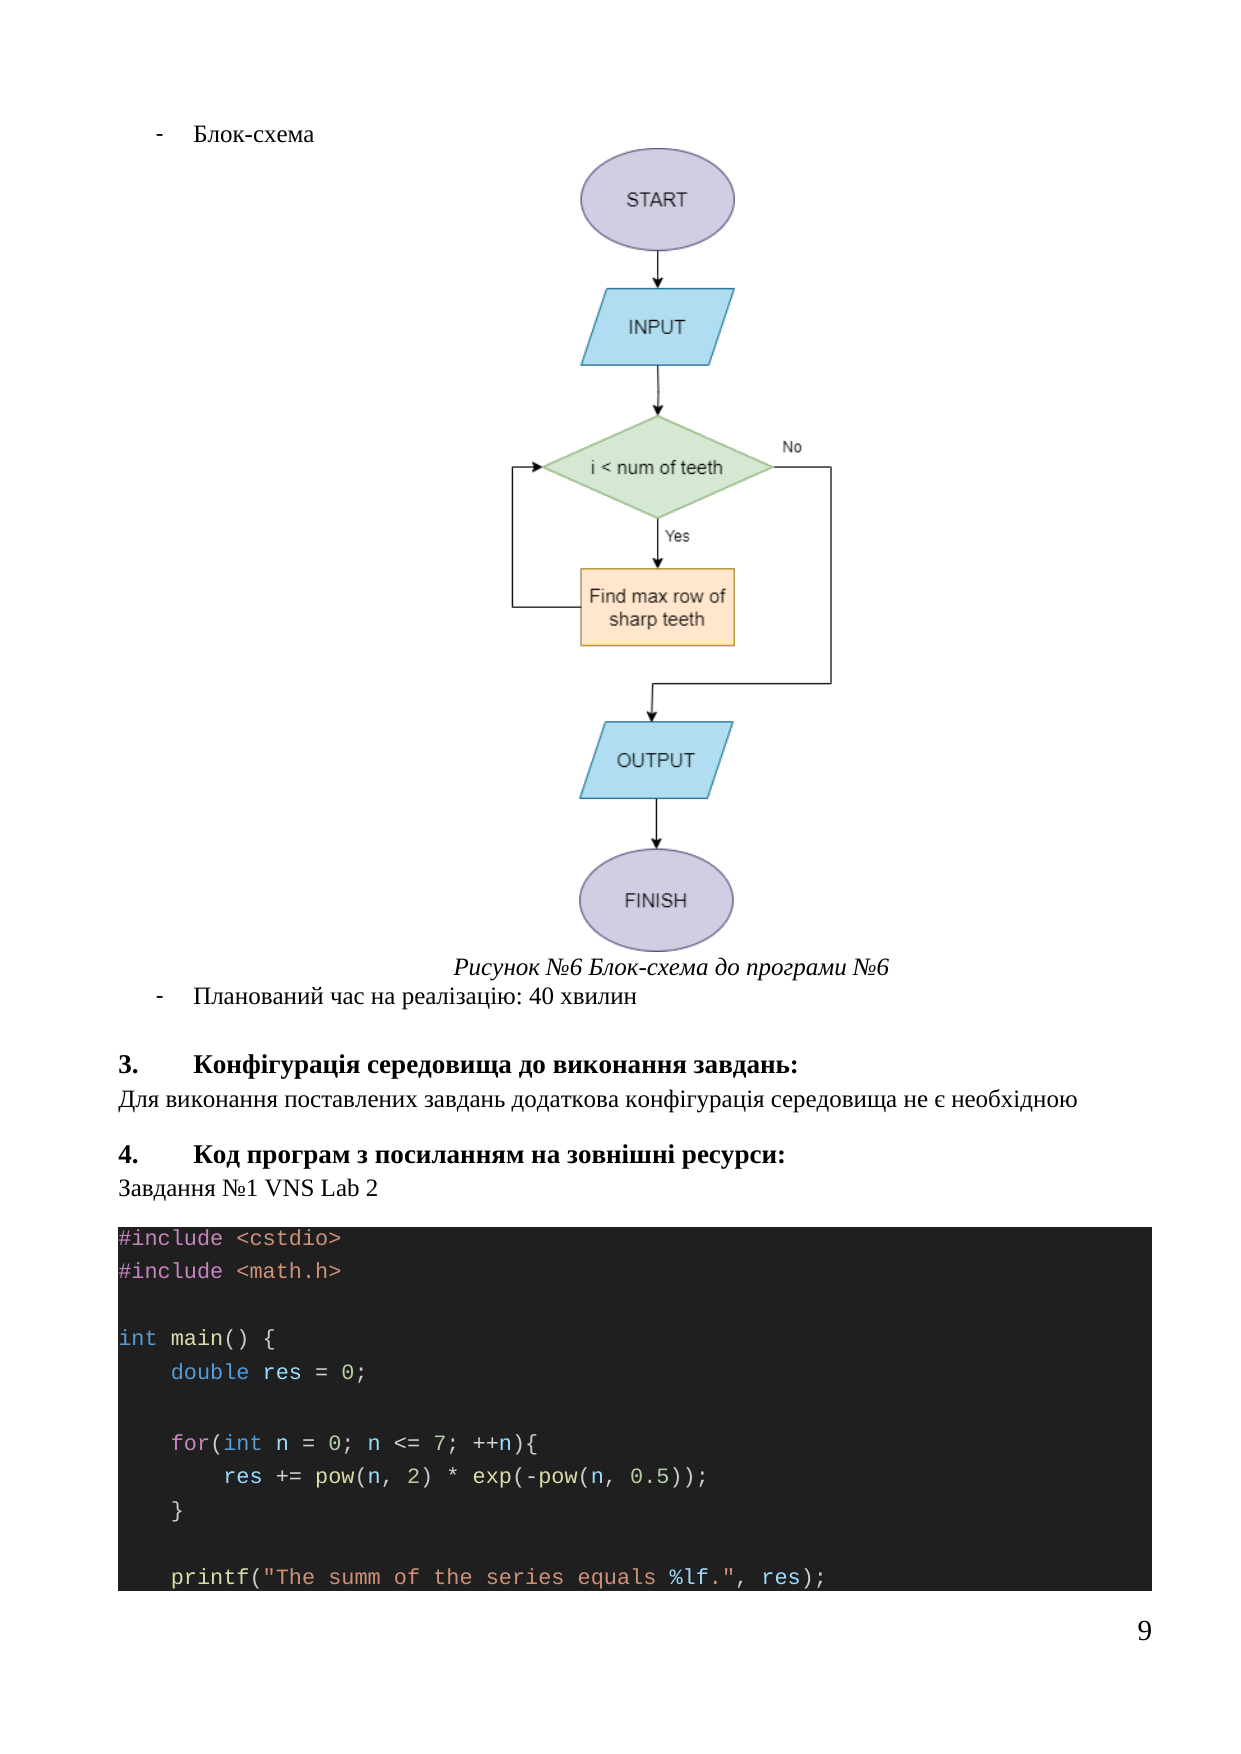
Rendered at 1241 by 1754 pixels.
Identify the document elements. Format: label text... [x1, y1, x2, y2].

text double res = 0; [118, 1361, 1152, 1386]
text Для виконання поставлених завдань додаткова конфігурація середовища не є необхідною [118, 1084, 1152, 1113]
text Завдання №1 VNS Lab 2 [118, 1173, 1152, 1202]
text for(int n = 0; n <= 7; ++n){ [118, 1432, 1152, 1457]
text printf("The summ of the series equals %lf.", res); [118, 1566, 1152, 1591]
text } [118, 1499, 1152, 1524]
list Планований час на реалізацію: 40 хвилин [156, 980, 1152, 1011]
text #include <math.h> [118, 1261, 1152, 1286]
text Рисунок №6 Блок-схема до програми №6 [193, 952, 1152, 980]
subtitle 3. Конфігурація середовища до виконання завдань: [118, 1048, 1152, 1079]
list Блок-схема [156, 118, 1152, 149]
picture [503, 148, 842, 952]
subtitle 4. Код програм з посиланням на зовнішні ресурси: [118, 1138, 1152, 1169]
text res += pow(n, 2) * exp(-pow(n, 0.5)); [118, 1466, 1152, 1491]
text int main() { [118, 1328, 1152, 1352]
text #include <cstdio> [118, 1227, 1152, 1252]
